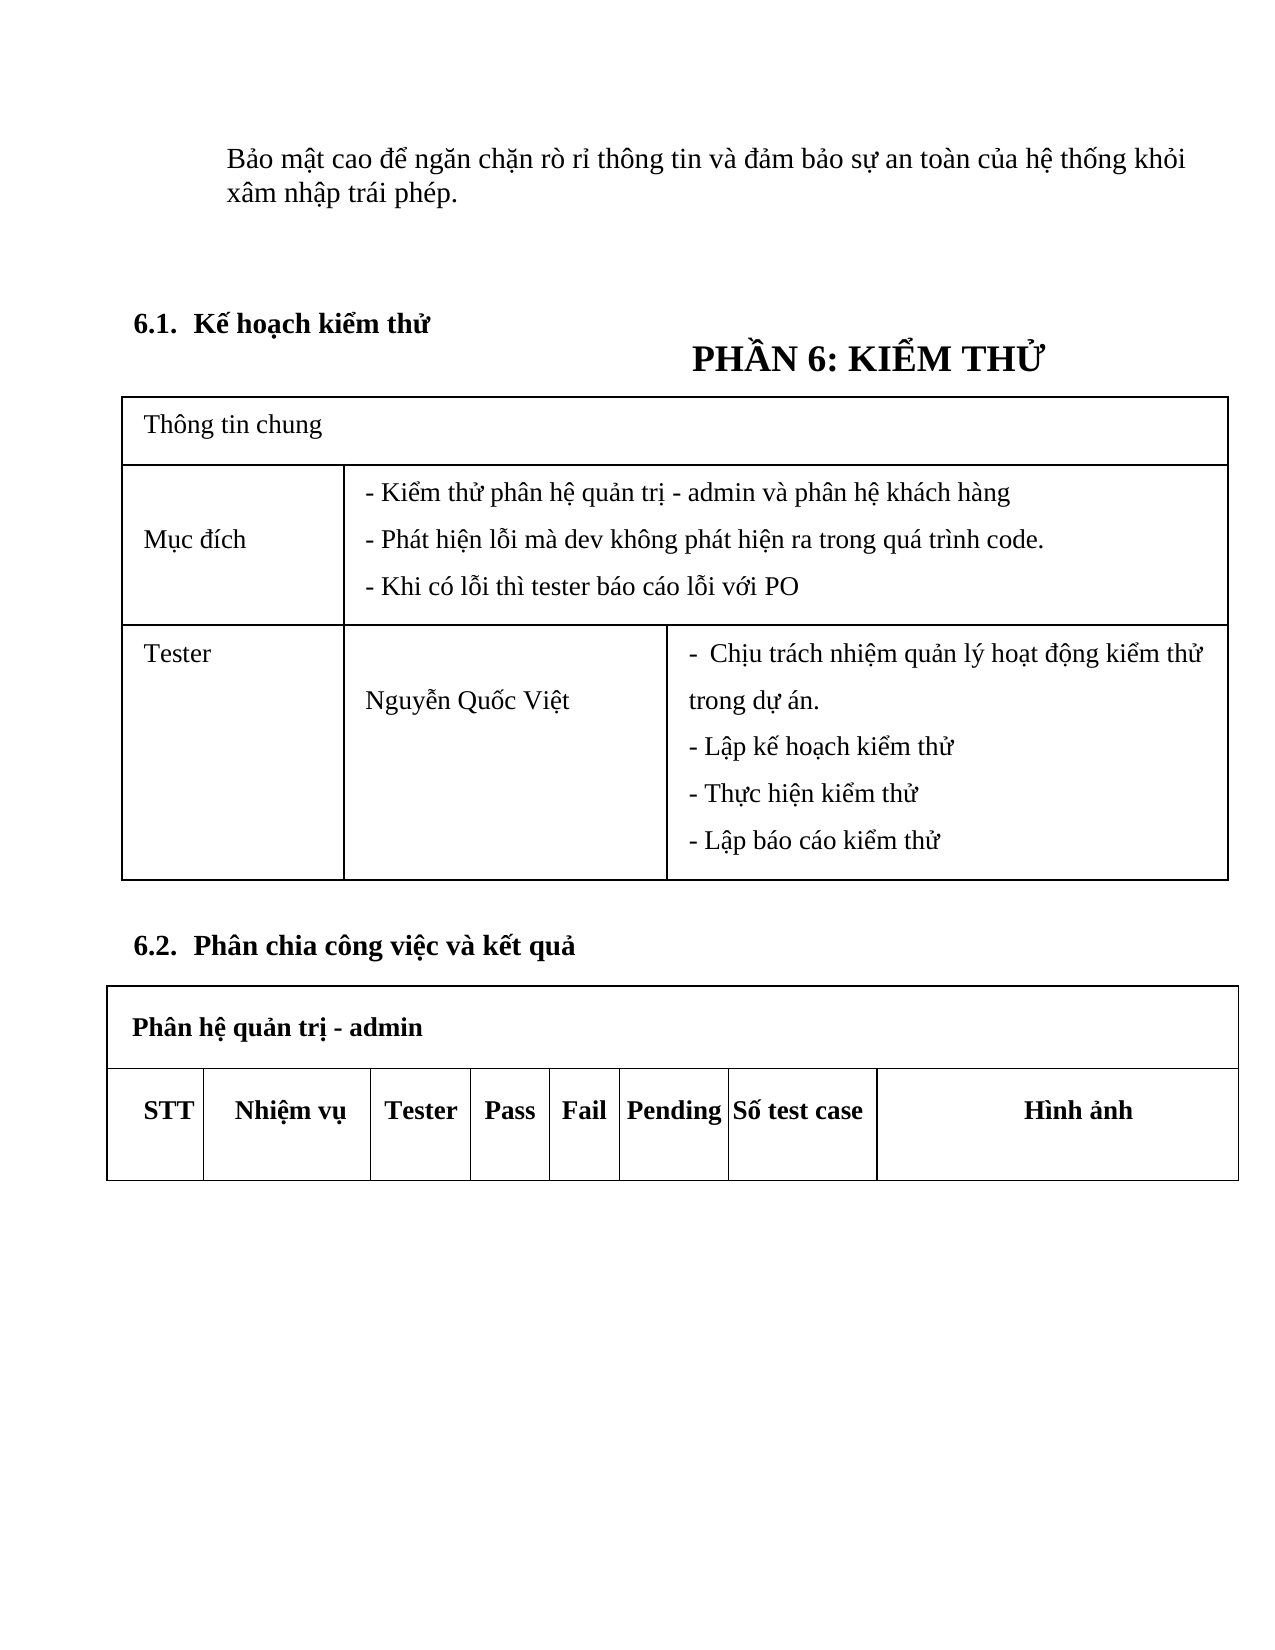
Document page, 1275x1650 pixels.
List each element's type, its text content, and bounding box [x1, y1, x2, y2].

table_cell Pass [471, 1069, 549, 1180]
subtitle Phân chia công việc và kết quả [133, 928, 1210, 961]
table_cell Chịu trách nhiệm quản lý hoạt động kiểm thử trong dự án. Lập kế hoạch kiểm thử Thực hiện kiểm thử Lập báo cáo kiểm thử [668, 626, 1227, 879]
text Bảo mật cao để ngăn chặn rò rỉ thông tin và đảm bảo sự an toàn của hệ thống khỏi xâm nhập trái phép. [226, 142, 1210, 209]
table_cell Số test case [729, 1069, 876, 1180]
table_cell Tester [123, 626, 343, 879]
table_cell Hình ảnh [878, 1069, 1238, 1180]
table_cell Fail [550, 1069, 619, 1180]
table_cell Kiểm thử phân hệ quản trị - admin và phân hệ khách hàng Phát hiện lỗi mà dev không phát hiện ra trong quá trình code. Khi có lỗi thì tester báo cáo lỗi với PO [345, 466, 1227, 624]
table_header Thông tin chung [123, 398, 1227, 463]
table_cell Nguyễn Quốc Việt [345, 626, 666, 879]
list Kế hoạch kiểm thử [133, 306, 652, 340]
table_cell Pending [620, 1069, 728, 1180]
table_cell Mục đích [123, 466, 343, 624]
subtitle PHẦN 6: KIỂM THỬ [692, 336, 1210, 379]
table_cell Nhiệm vụ [204, 1069, 370, 1180]
table_cell STT [108, 1069, 203, 1180]
table_cell Tester [371, 1069, 470, 1180]
table_header Phân hệ quản trị - admin [108, 987, 1238, 1068]
